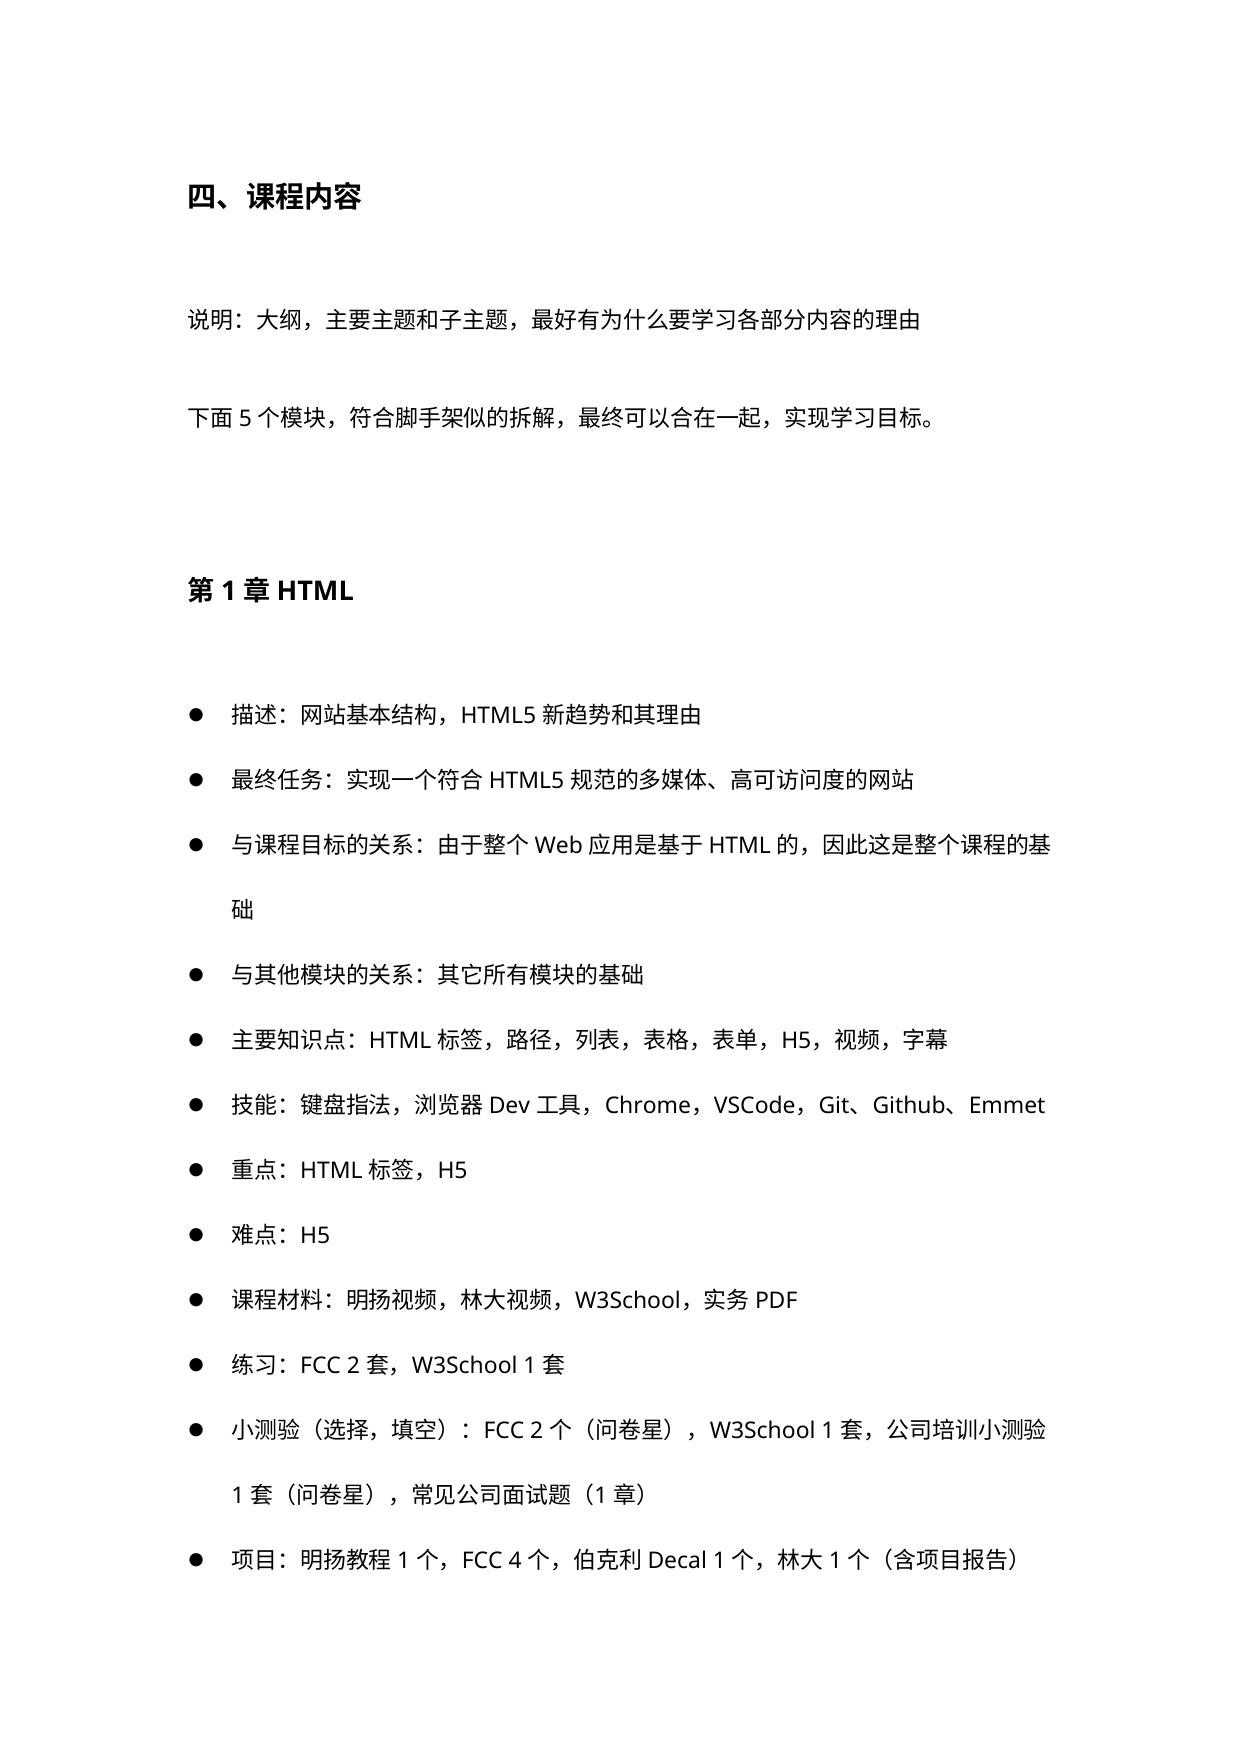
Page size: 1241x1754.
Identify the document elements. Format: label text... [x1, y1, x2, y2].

text 下面 5 个模块，符合脚手架似的拆解，最终可以合在一起，实现学习目标。 [187, 384, 1053, 449]
list 难点：H5 [187, 1201, 1053, 1266]
text 说明：大纲，主要主题和子主题，最好有为什么要学习各部分内容的理由 [187, 287, 1053, 352]
list 练习：FCC 2 套，W3School 1 套 [187, 1331, 1053, 1396]
list 项目：明扬教程 1 个，FCC 4 个，伯克利 Decal 1 个，林大 1 个（含项目报告） [187, 1526, 1053, 1591]
list 主要知识点：HTML 标签，路径，列表，表格，表单，H5，视频，字幕 [187, 1006, 1053, 1071]
list 与其他模块的关系：其它所有模块的基础 [187, 941, 1053, 1006]
list 与课程目标的关系：由于整个 Web 应用是基于 HTML 的，因此这是整个课程的基础 [187, 811, 1053, 941]
list 小测验（选择，填空）：FCC 2 个（问卷星），W3School 1 套，公司培训小测验 1 套（问卷星），常见公司面试题（1 章） [187, 1396, 1053, 1526]
list 技能：键盘指法，浏览器 Dev 工具，Chrome，VSCode，Git、Github、Emmet [187, 1071, 1053, 1136]
list 课程材料：明扬视频，林大视频，W3School，实务 PDF [187, 1266, 1053, 1331]
list 最终任务：实现一个符合 HTML5 规范的多媒体、高可访问度的网站 [187, 746, 1053, 811]
text 四、课程内容 [187, 162, 1053, 227]
list 描述：网站基本结构，HTML5 新趋势和其理由 [187, 681, 1053, 746]
text 第 1 章 HTML [187, 557, 1053, 622]
list 重点：HTML 标签，H5 [187, 1136, 1053, 1201]
